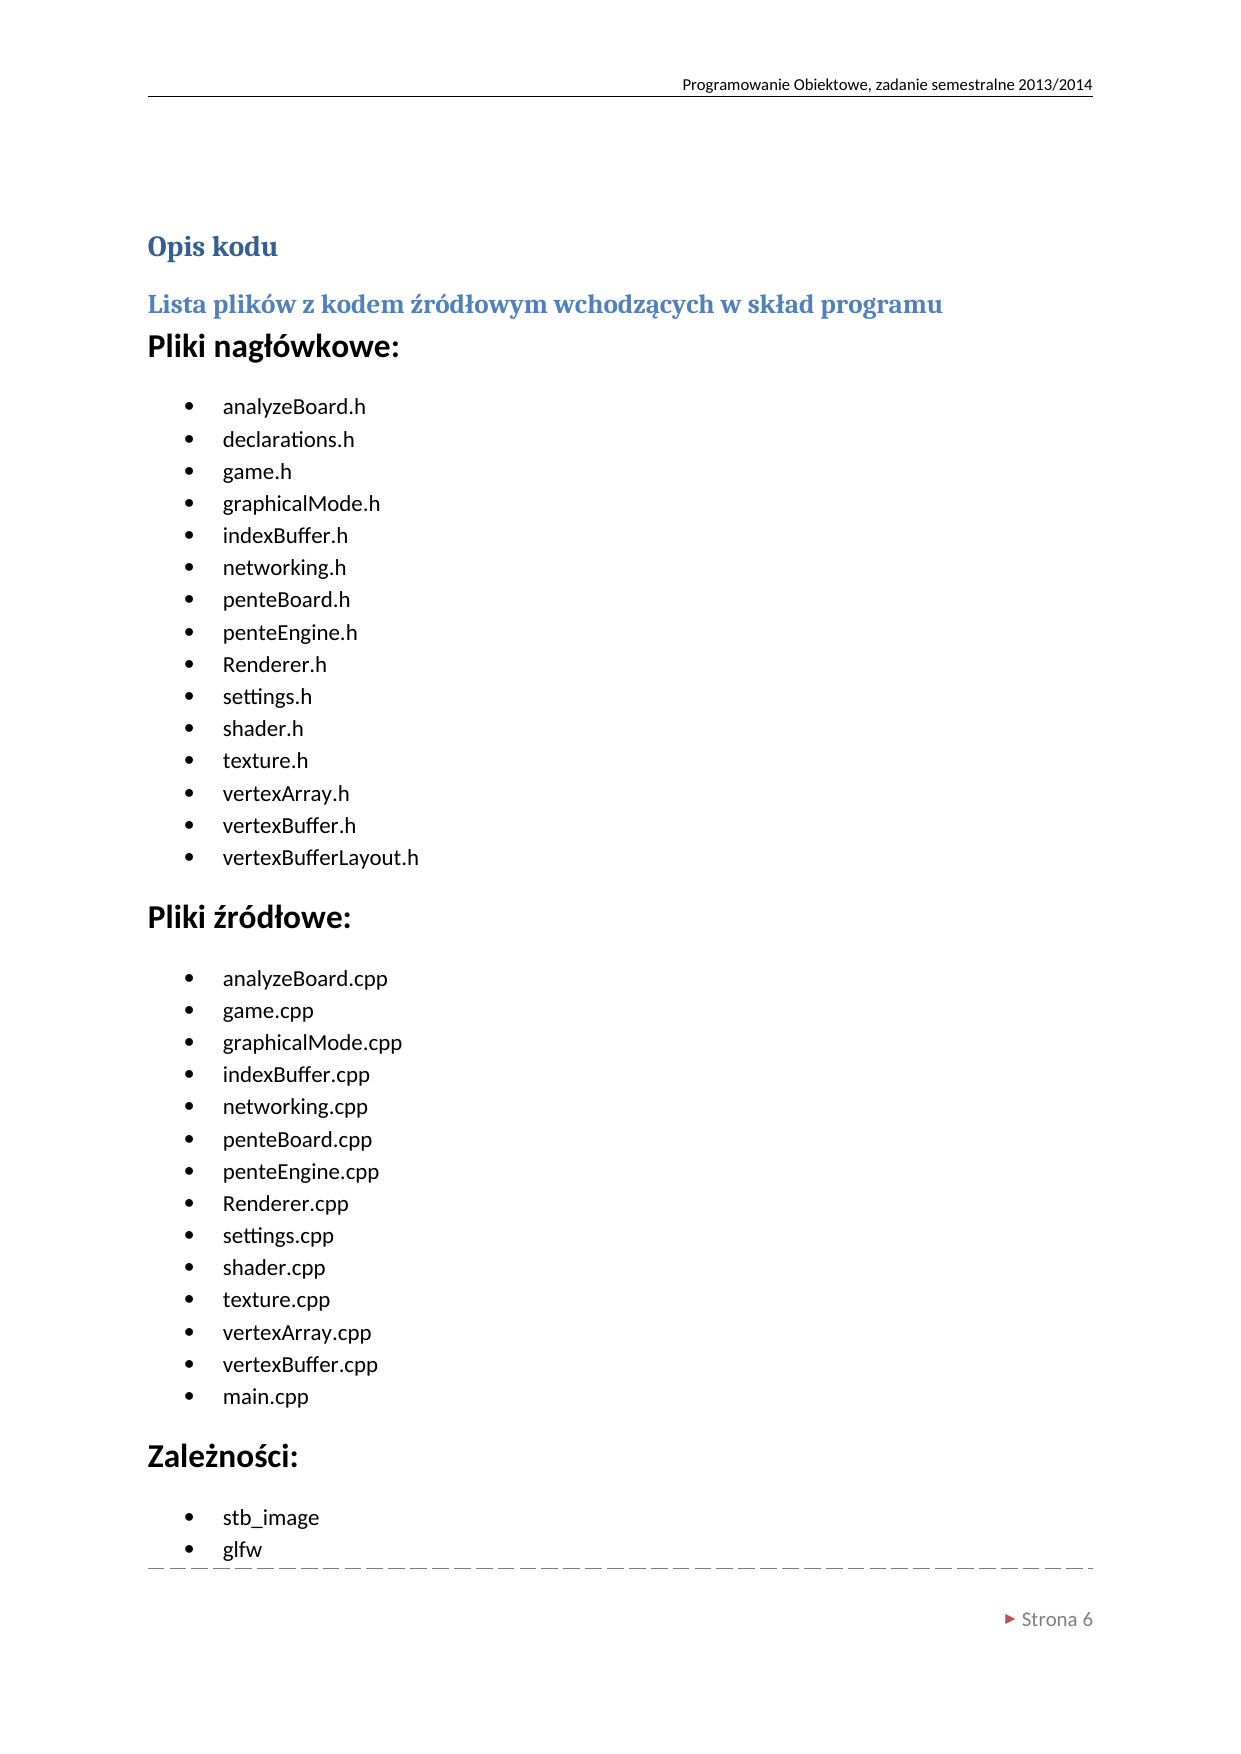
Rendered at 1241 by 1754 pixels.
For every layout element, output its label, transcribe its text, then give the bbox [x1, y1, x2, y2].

list Renderer.h [185, 650, 1093, 678]
list settings.h [185, 682, 1093, 710]
list analyzeBoard.h [185, 392, 1093, 421]
list game.cpp [185, 996, 1093, 1024]
subtitle Opis kodu [148, 230, 1093, 263]
list networking.cpp [185, 1092, 1093, 1121]
list declarations.h [185, 425, 1093, 453]
text Zależności: [148, 1435, 1093, 1476]
list texture.cpp [185, 1286, 1093, 1314]
list shader.cpp [185, 1253, 1093, 1281]
list main.cpp [185, 1382, 1093, 1410]
subtitle Lista plików z kodem źródłowym wchodzących w skład programu [148, 289, 1093, 320]
list stb_image [185, 1503, 1093, 1531]
list texture.h [185, 747, 1093, 774]
list penteBoard.cpp [185, 1125, 1093, 1153]
list settings.cpp [185, 1221, 1093, 1249]
list game.h [185, 457, 1093, 485]
list indexBuffer.h [185, 521, 1093, 549]
list shader.h [185, 714, 1093, 742]
list vertexBufferLayout.h [185, 843, 1093, 871]
text Pliki źródłowe: [148, 896, 1093, 937]
list penteEngine.cpp [185, 1157, 1093, 1185]
list vertexBuffer.cpp [185, 1350, 1093, 1378]
list Renderer.cpp [185, 1189, 1093, 1217]
list penteEngine.h [185, 618, 1093, 646]
list vertexArray.h [185, 779, 1093, 807]
list indexBuffer.cpp [185, 1060, 1093, 1088]
list graphicalMode.h [185, 489, 1093, 517]
list vertexArray.cpp [185, 1318, 1093, 1346]
list analyzeBoard.cpp [185, 964, 1093, 992]
list graphicalMode.cpp [185, 1028, 1093, 1056]
list networking.h [185, 553, 1093, 581]
text Pliki nagłówkowe: [148, 325, 1093, 366]
list penteBoard.h [185, 586, 1093, 614]
list glfw [185, 1535, 1093, 1563]
list vertexBuffer.h [185, 811, 1093, 839]
